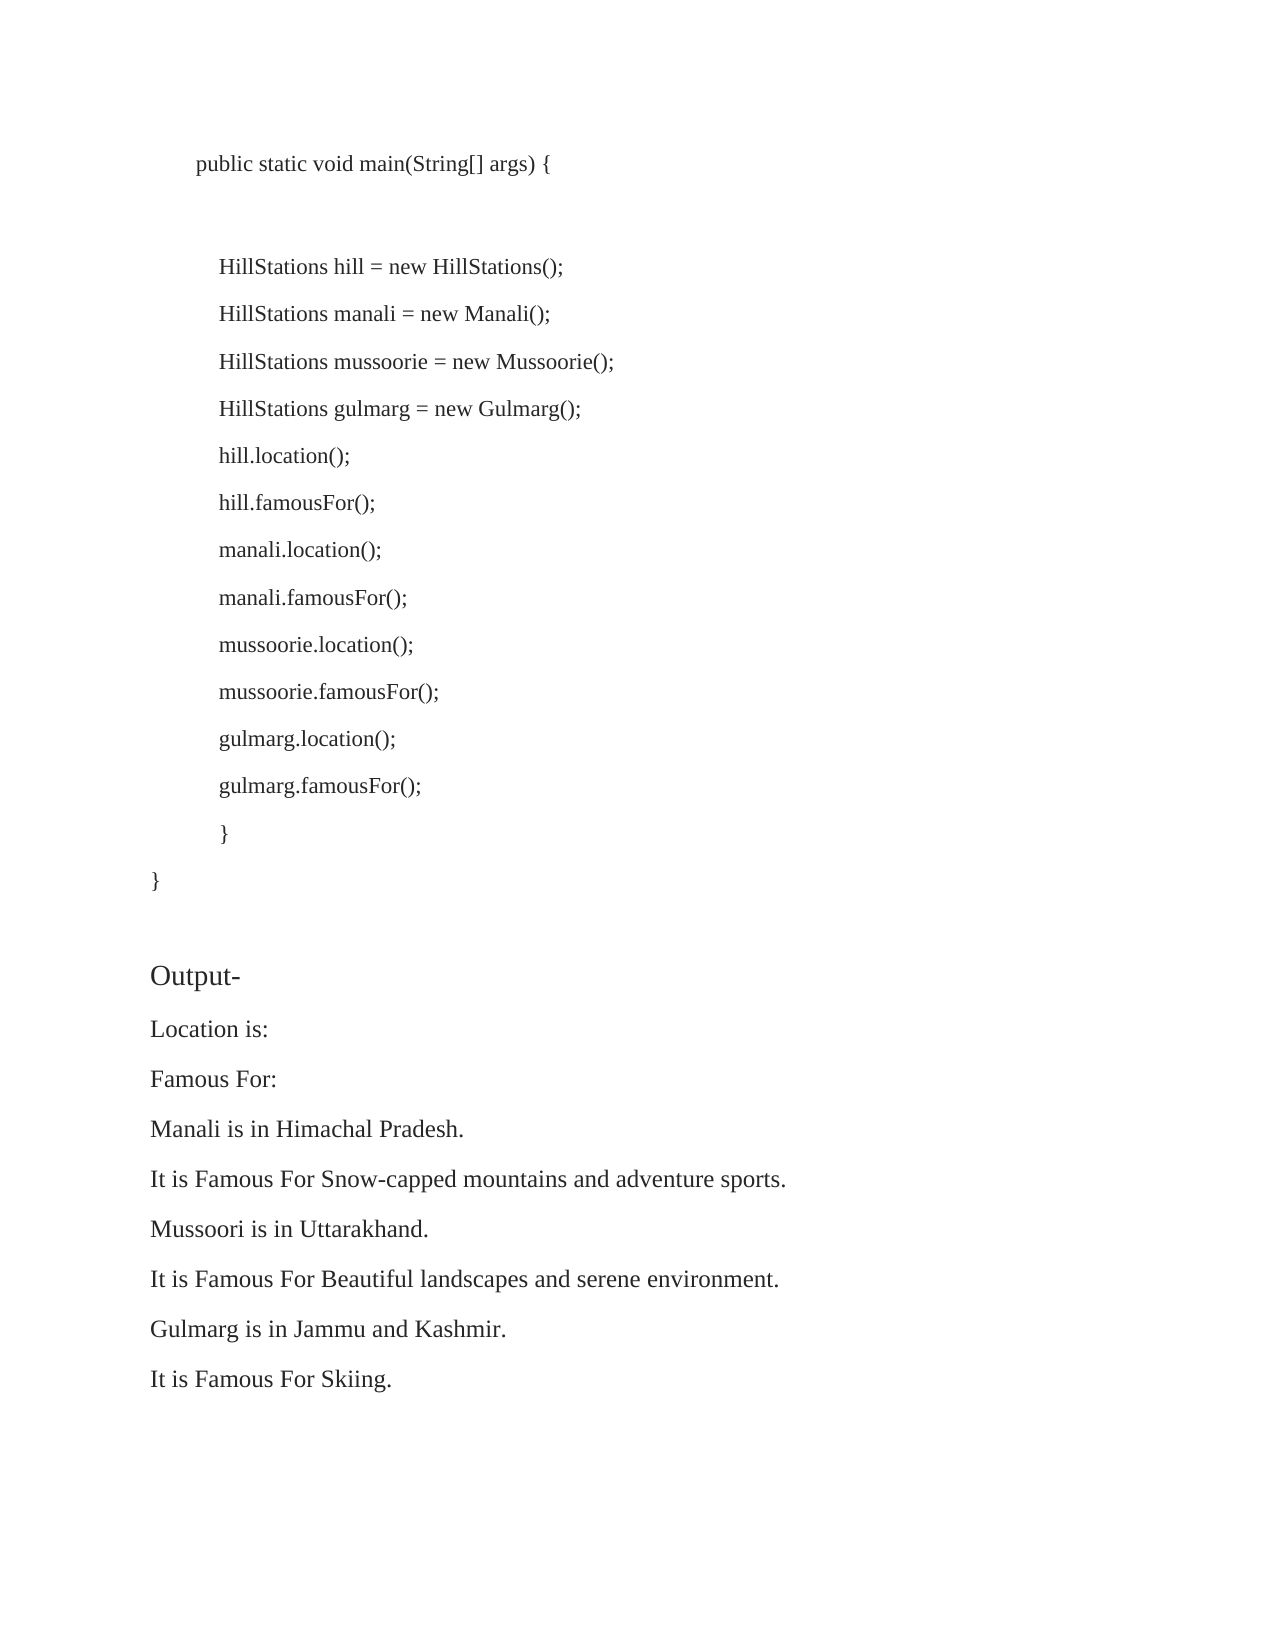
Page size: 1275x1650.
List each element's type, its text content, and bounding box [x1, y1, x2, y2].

text Output- [150, 958, 1125, 992]
text Manali is in Himachal Pradesh. [150, 1114, 1125, 1143]
text HillStations mussoorie = new Mussoorie(); [150, 348, 1125, 374]
text Famous For: [150, 1064, 1125, 1093]
text hill.location(); [150, 442, 1125, 468]
text It is Famous For Beautiful landscapes and serene environment. [150, 1264, 1125, 1293]
text gulmarg.famousFor(); [150, 772, 1125, 799]
text gulmarg.location(); [150, 725, 1125, 752]
text It is Famous For Skiing. [150, 1364, 1125, 1393]
text HillStations hill = new HillStations(); [150, 253, 1125, 280]
text } [150, 819, 1125, 846]
text manali.famousFor(); [150, 584, 1125, 610]
text mussoorie.location(); [150, 631, 1125, 657]
text public static void main(String[] args) { [150, 150, 1125, 176]
text hill.famousFor(); [150, 489, 1125, 516]
text It is Famous For Snow-capped mountains and adventure sports. [150, 1164, 1125, 1193]
text Mussoori is in Uttarakhand. [150, 1214, 1125, 1243]
text mussoorie.famousFor(); [150, 678, 1125, 704]
text HillStations gulmarg = new Gulmarg(); [150, 395, 1125, 421]
text HillStations manali = new Manali(); [150, 301, 1125, 327]
text } [150, 867, 1125, 893]
text Gulmarg is in Jammu and Kashmir. [150, 1314, 1125, 1343]
text manali.location(); [150, 536, 1125, 563]
text Location is: [150, 1014, 1125, 1043]
